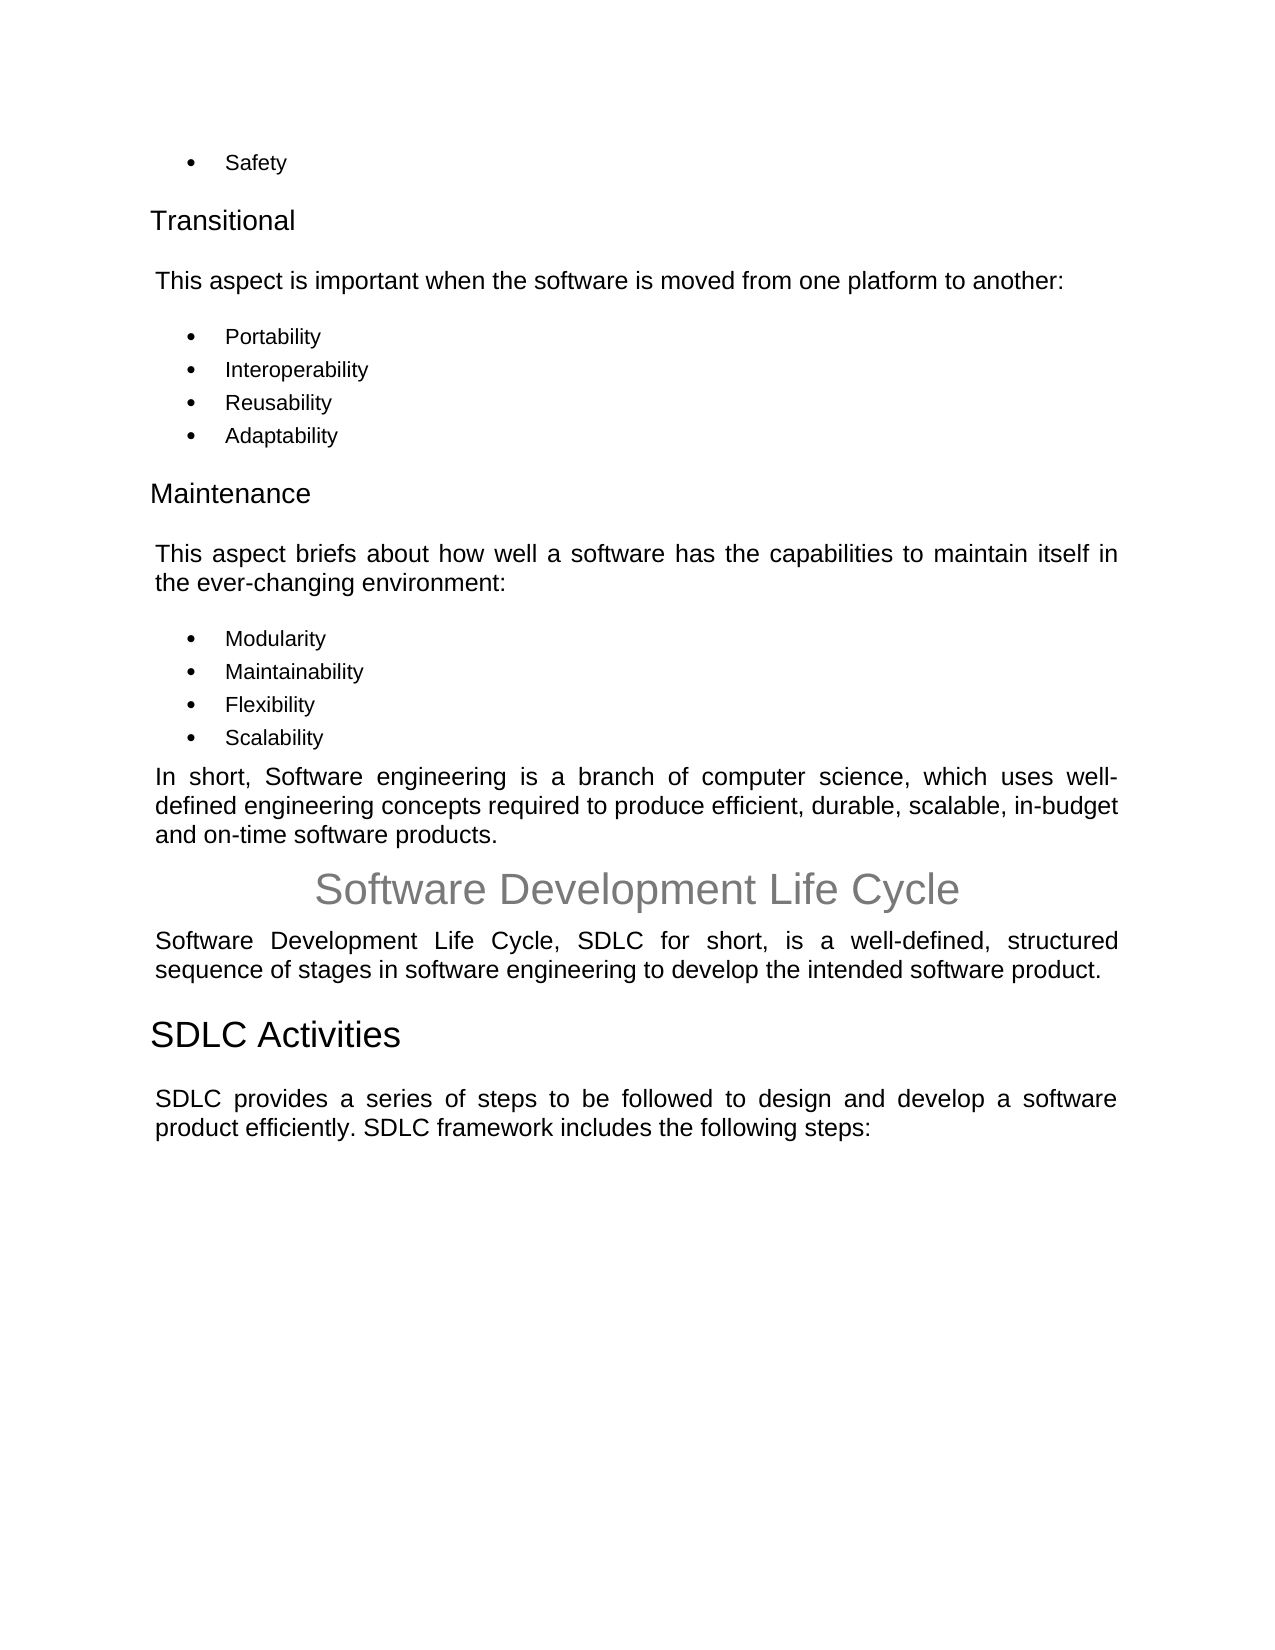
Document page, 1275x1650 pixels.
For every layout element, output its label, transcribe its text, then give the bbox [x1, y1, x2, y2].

text Software Development Life Cycle, SDLC for short, is a well-defined, structured sequence of stages in software engineering to develop the intended software product. [155, 926, 1120, 984]
text SDLC Activities [150, 1013, 1125, 1055]
list Portability [187, 324, 1125, 349]
text Maintenance [150, 477, 1125, 510]
text SDLC provides a series of steps to be followed to design and develop a software product efficiently. SDLC framework includes the following steps: [155, 1084, 1120, 1142]
text This aspect is important when the software is moved from one platform to another: [155, 266, 1120, 295]
text In short, Software engineering is a branch of computer science, which uses well-defined engineering concepts required to produce efficient, durable, scalable, in-budget and on-time software products. [155, 762, 1120, 848]
list Safety [187, 150, 1125, 175]
list Flexibility [187, 692, 1125, 717]
list Reusability [187, 390, 1125, 415]
list Interoperability [187, 357, 1125, 382]
list Scalability [187, 724, 1125, 750]
text Software Development Life Cycle [150, 863, 1125, 914]
text Transitional [150, 204, 1125, 237]
list Modularity [187, 626, 1125, 651]
text This aspect briefs about how well a software has the capabilities to maintain itself in the ever-changing environment: [155, 539, 1120, 596]
list Maintainability [187, 658, 1125, 684]
list Adaptability [187, 423, 1125, 448]
